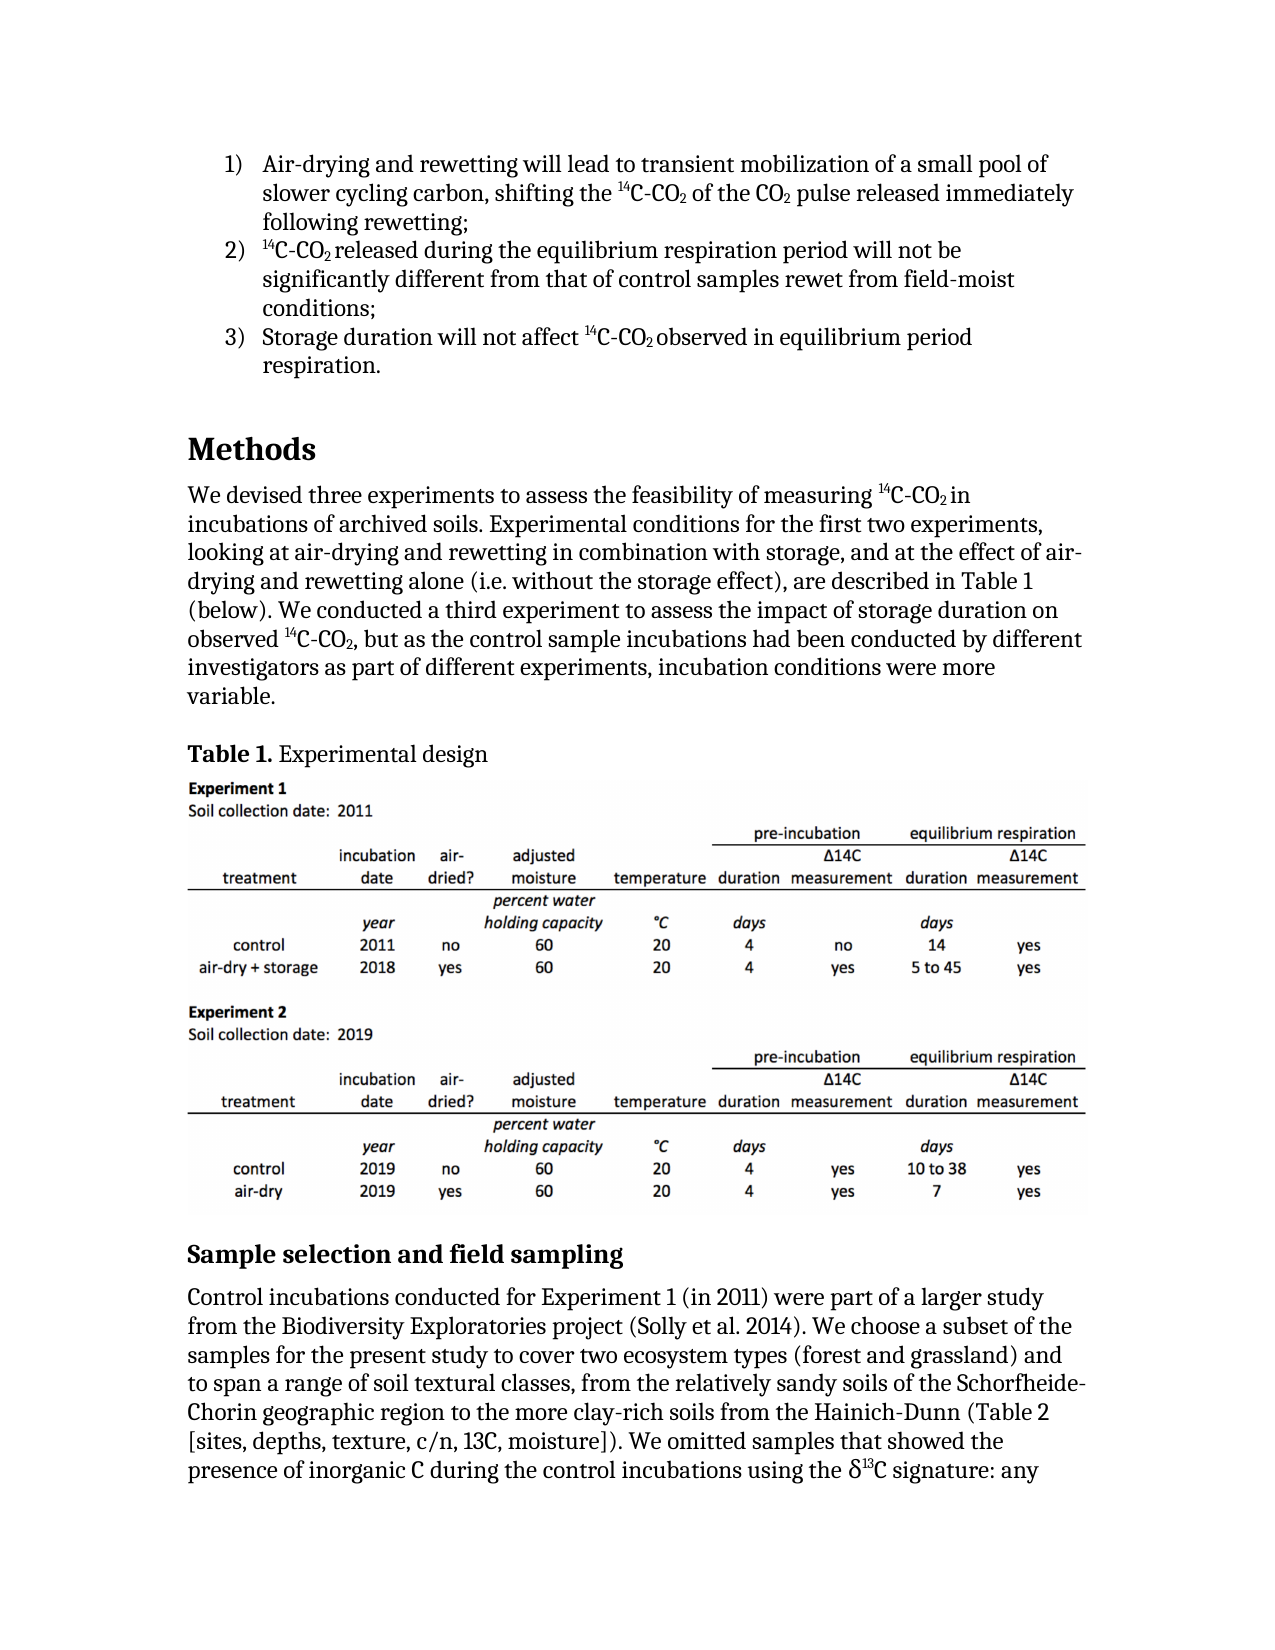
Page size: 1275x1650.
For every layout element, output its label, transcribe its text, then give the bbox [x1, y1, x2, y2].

subtitle Sample selection and field sampling [187, 1239, 1087, 1271]
list Air-drying and rewetting will lead to transient mobilization of a small pool of slower cycling carbon, shifting the 14C-CO2 of the CO2 pulse released immediately following rewetting; [225, 150, 1087, 236]
text We devised three experiments to assess the feasibility of measuring 14C-CO2 in incubations of archived soils. Experimental conditions for the first two experiments, looking at air-drying and rewetting in combination with storage, and at the effect of air-drying and rewetting alone (i.e. without the storage effect), are described in Table 1 (below). We conducted a third experiment to assess the impact of storage duration on observed 14C-CO2, but as the control sample incubations had been conducted by different investigators as part of different experiments, incubation conditions were more variable. [187, 481, 1087, 711]
picture [187, 780, 1088, 1215]
list 14C-CO2 released during the equilibrium respiration period will not be significantly different from that of control samples rewet from field-moist conditions; [225, 236, 1087, 322]
text Table 1. Experimental design [187, 739, 1087, 768]
subtitle Methods [187, 430, 1087, 468]
list Storage duration will not affect 14C-CO2 observed in equilibrium period respiration. [225, 322, 1087, 380]
